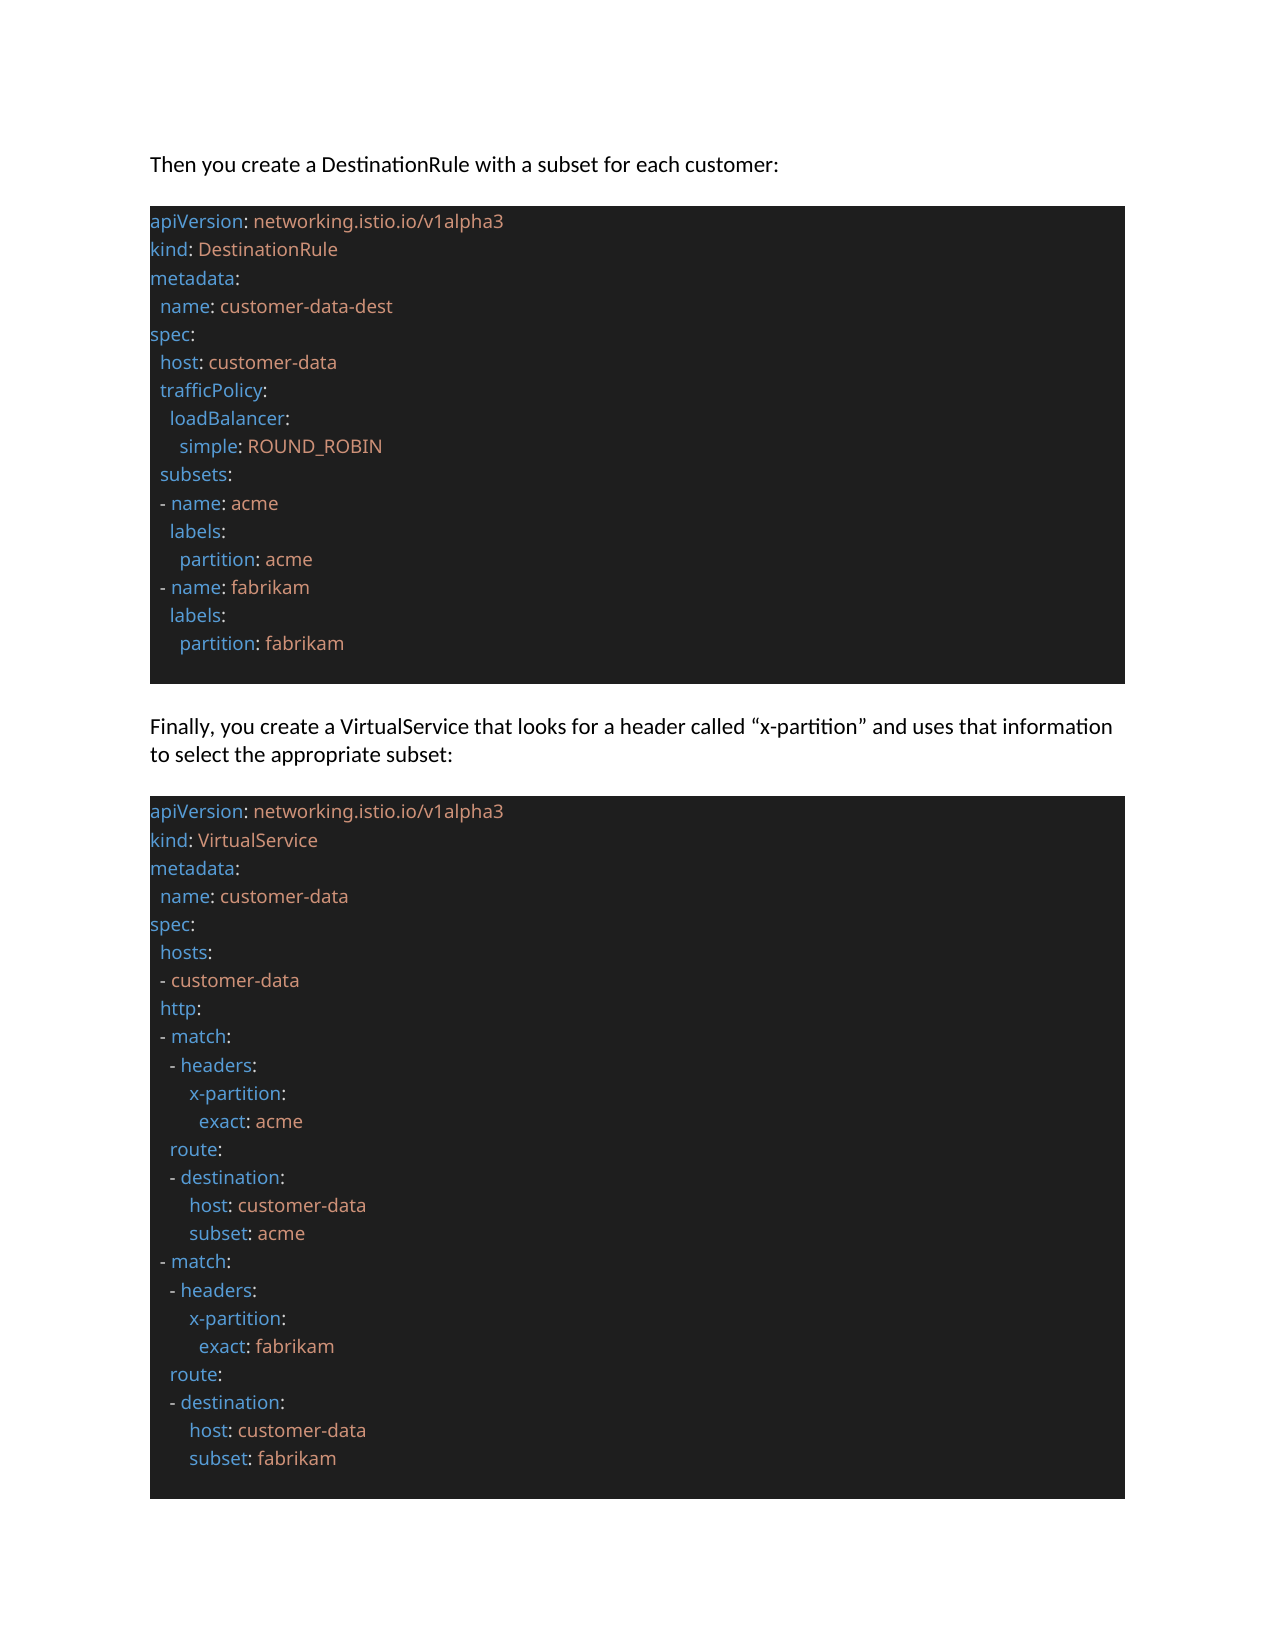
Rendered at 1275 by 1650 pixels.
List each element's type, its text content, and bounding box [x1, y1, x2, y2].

text x-partition: [150, 1077, 1125, 1106]
text subsets: [150, 459, 1125, 487]
text apiVersion: networking.istio.io/v1alpha3 [150, 796, 1125, 824]
text metadata: [150, 262, 1125, 290]
text - customer-data [150, 965, 1125, 993]
text partition: acme [150, 543, 1125, 572]
text - headers: [150, 1049, 1125, 1077]
text host: customer-data [150, 1190, 1125, 1218]
text subset: acme [150, 1218, 1125, 1246]
text subset: fabrikam [150, 1443, 1125, 1471]
text - match: [150, 1021, 1125, 1049]
text spec: [150, 318, 1125, 347]
text spec: [150, 909, 1125, 937]
text - name: fabrikam [150, 572, 1125, 600]
text exact: acme [150, 1106, 1125, 1134]
text labels: [150, 515, 1125, 543]
text - match: [150, 1246, 1125, 1274]
text Finally, you create a VirtualService that looks for a header called “x-partition” and uses that information to select the appropriate subset: [150, 712, 1125, 768]
text route: [150, 1134, 1125, 1162]
text hosts: [150, 937, 1125, 965]
text name: customer-data [150, 881, 1125, 909]
text loadBalancer: [150, 403, 1125, 431]
text host: customer-data [150, 347, 1125, 375]
text kind: DestinationRule [150, 234, 1125, 262]
text trafficPolicy: [150, 375, 1125, 403]
text http: [150, 993, 1125, 1021]
text - headers: [150, 1274, 1125, 1302]
text route: [150, 1359, 1125, 1387]
text - name: acme [150, 487, 1125, 515]
text Then you create a DestinationRule with a subset for each customer: [150, 150, 1125, 178]
text labels: [150, 600, 1125, 628]
text metadata: [150, 852, 1125, 881]
text kind: VirtualService [150, 824, 1125, 852]
text host: customer-data [150, 1415, 1125, 1443]
text name: customer-data-dest [150, 290, 1125, 318]
text exact: fabrikam [150, 1331, 1125, 1359]
text simple: ROUND_ROBIN [150, 431, 1125, 459]
text - destination: [150, 1387, 1125, 1415]
text apiVersion: networking.istio.io/v1alpha3 [150, 206, 1125, 234]
text partition: fabrikam [150, 628, 1125, 656]
text - destination: [150, 1162, 1125, 1190]
text x-partition: [150, 1302, 1125, 1331]
